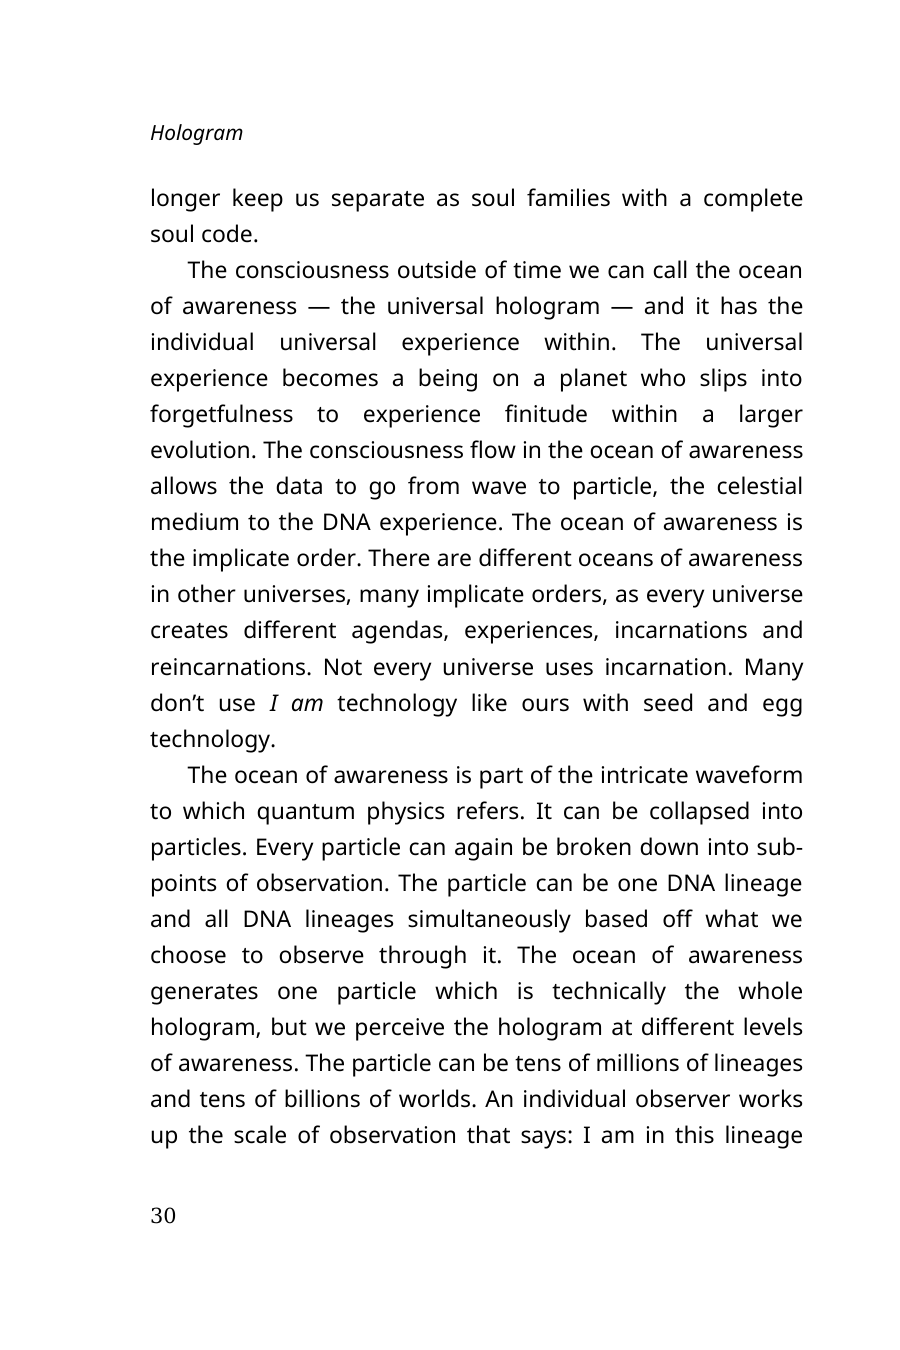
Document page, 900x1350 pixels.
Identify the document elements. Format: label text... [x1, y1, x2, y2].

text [150, 177, 804, 249]
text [150, 754, 804, 1150]
text The consciousness outside of time we can call the ocean of awareness — the universal hologram — and it has the individual universal experience within. The universal experience becomes a being on a planet who slips into forgetfulness to experience finitude within a larger evolution. The consciousness flow in the ocean of awareness allows the data to go from wave to particle, the celestial medium to the DNA experience. The ocean of awareness is the implicate order. There are different oceans of awareness in other universes, many implicate orders, as every universe creates different agendas, experiences, incarnations and reincarnations. Not every universe uses incarnation. Many don’t use I am technology like ours with seed and egg technology. [150, 249, 804, 754]
